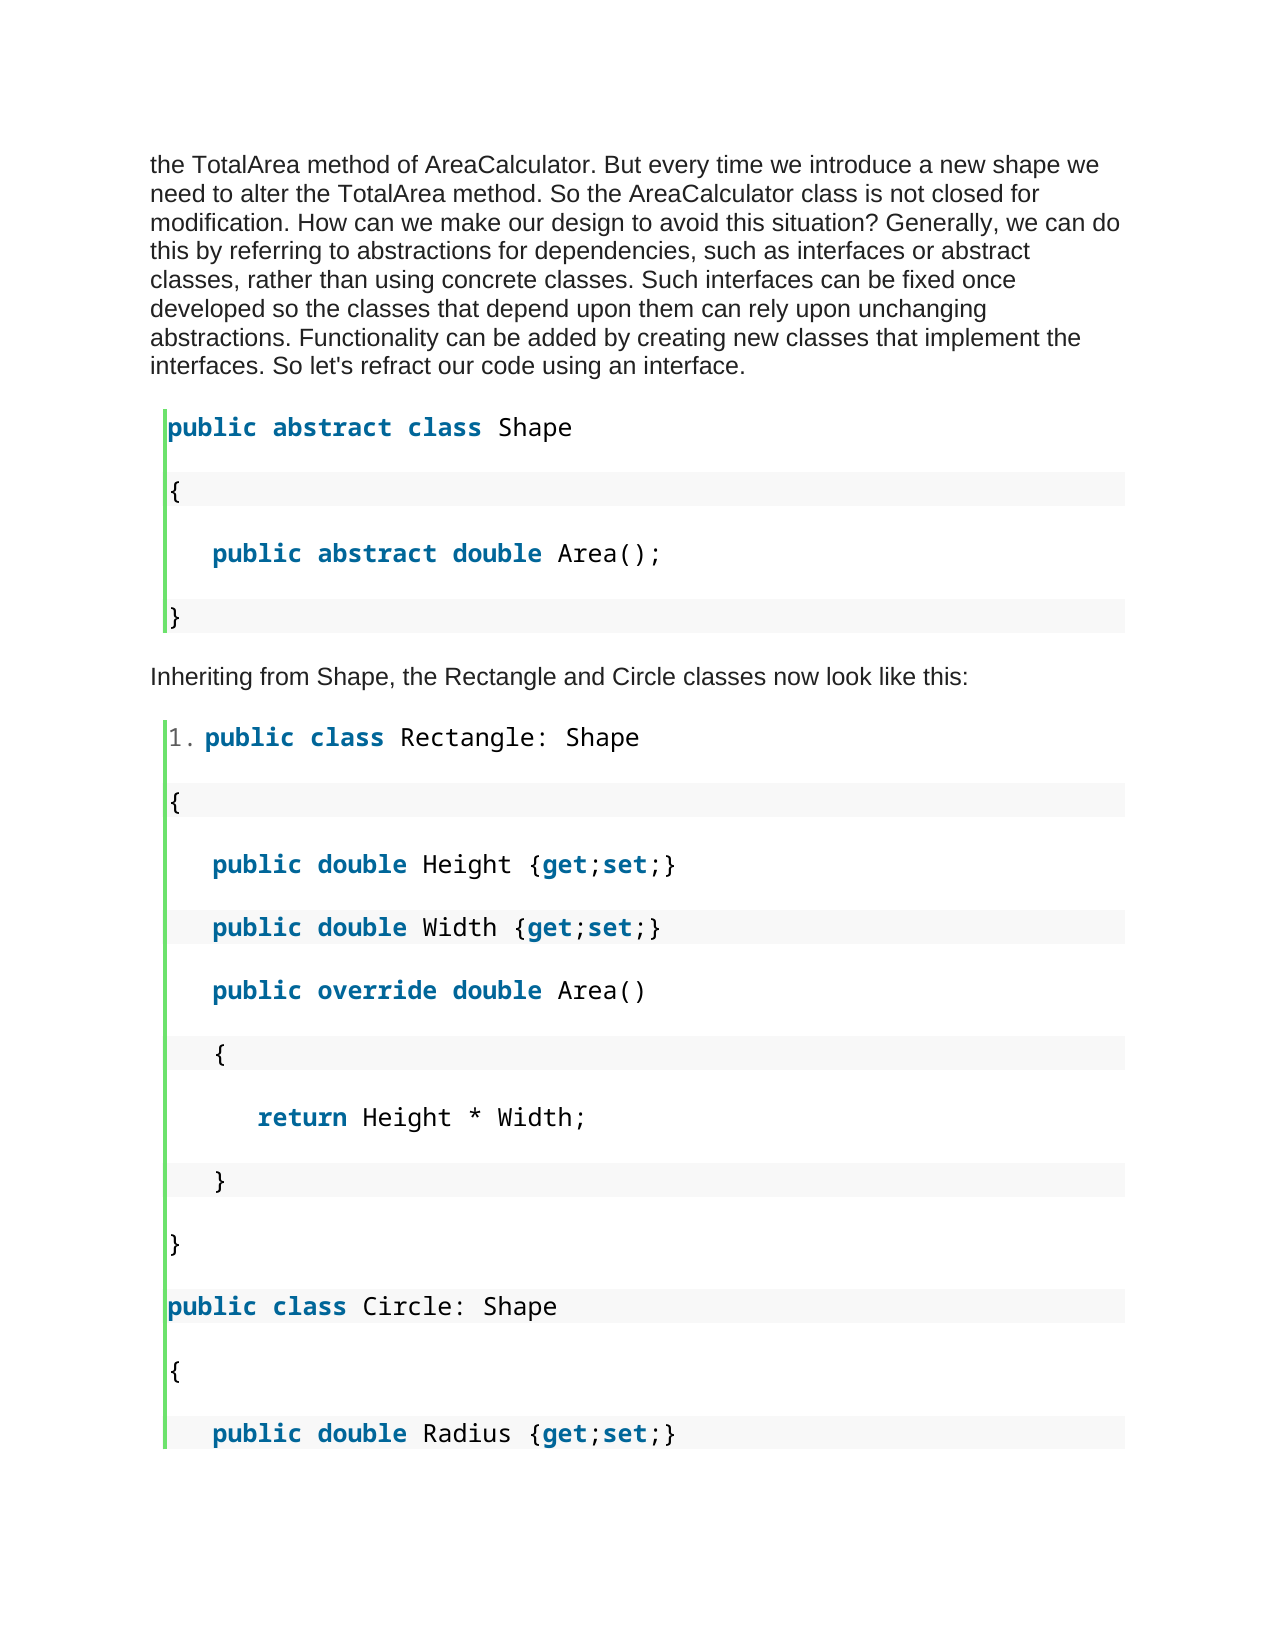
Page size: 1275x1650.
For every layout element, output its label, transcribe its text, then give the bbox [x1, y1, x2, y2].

text } [167, 1163, 1125, 1197]
text public double Height {get;set;} [167, 846, 1125, 881]
text } [167, 599, 1125, 633]
text public abstract class Shape [167, 409, 1125, 443]
text { [167, 1352, 1125, 1386]
text { [167, 783, 1125, 817]
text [150, 150, 1125, 380]
text public class Circle: Shape [167, 1289, 1125, 1323]
text public double Width {get;set;} [167, 910, 1125, 944]
text { [167, 472, 1125, 506]
text } [167, 1226, 1125, 1260]
list public class Rectangle: Shape [167, 720, 1125, 754]
text return Height * Width; [167, 1099, 1125, 1133]
text public abstract double Area(); [167, 536, 1125, 570]
text public double Radius {get;set;} [167, 1416, 1125, 1449]
text { [167, 1036, 1125, 1070]
text public override double Area() [167, 973, 1125, 1007]
text Inheriting from Shape, the Rectangle and Circle classes now look like this: [150, 662, 1125, 691]
